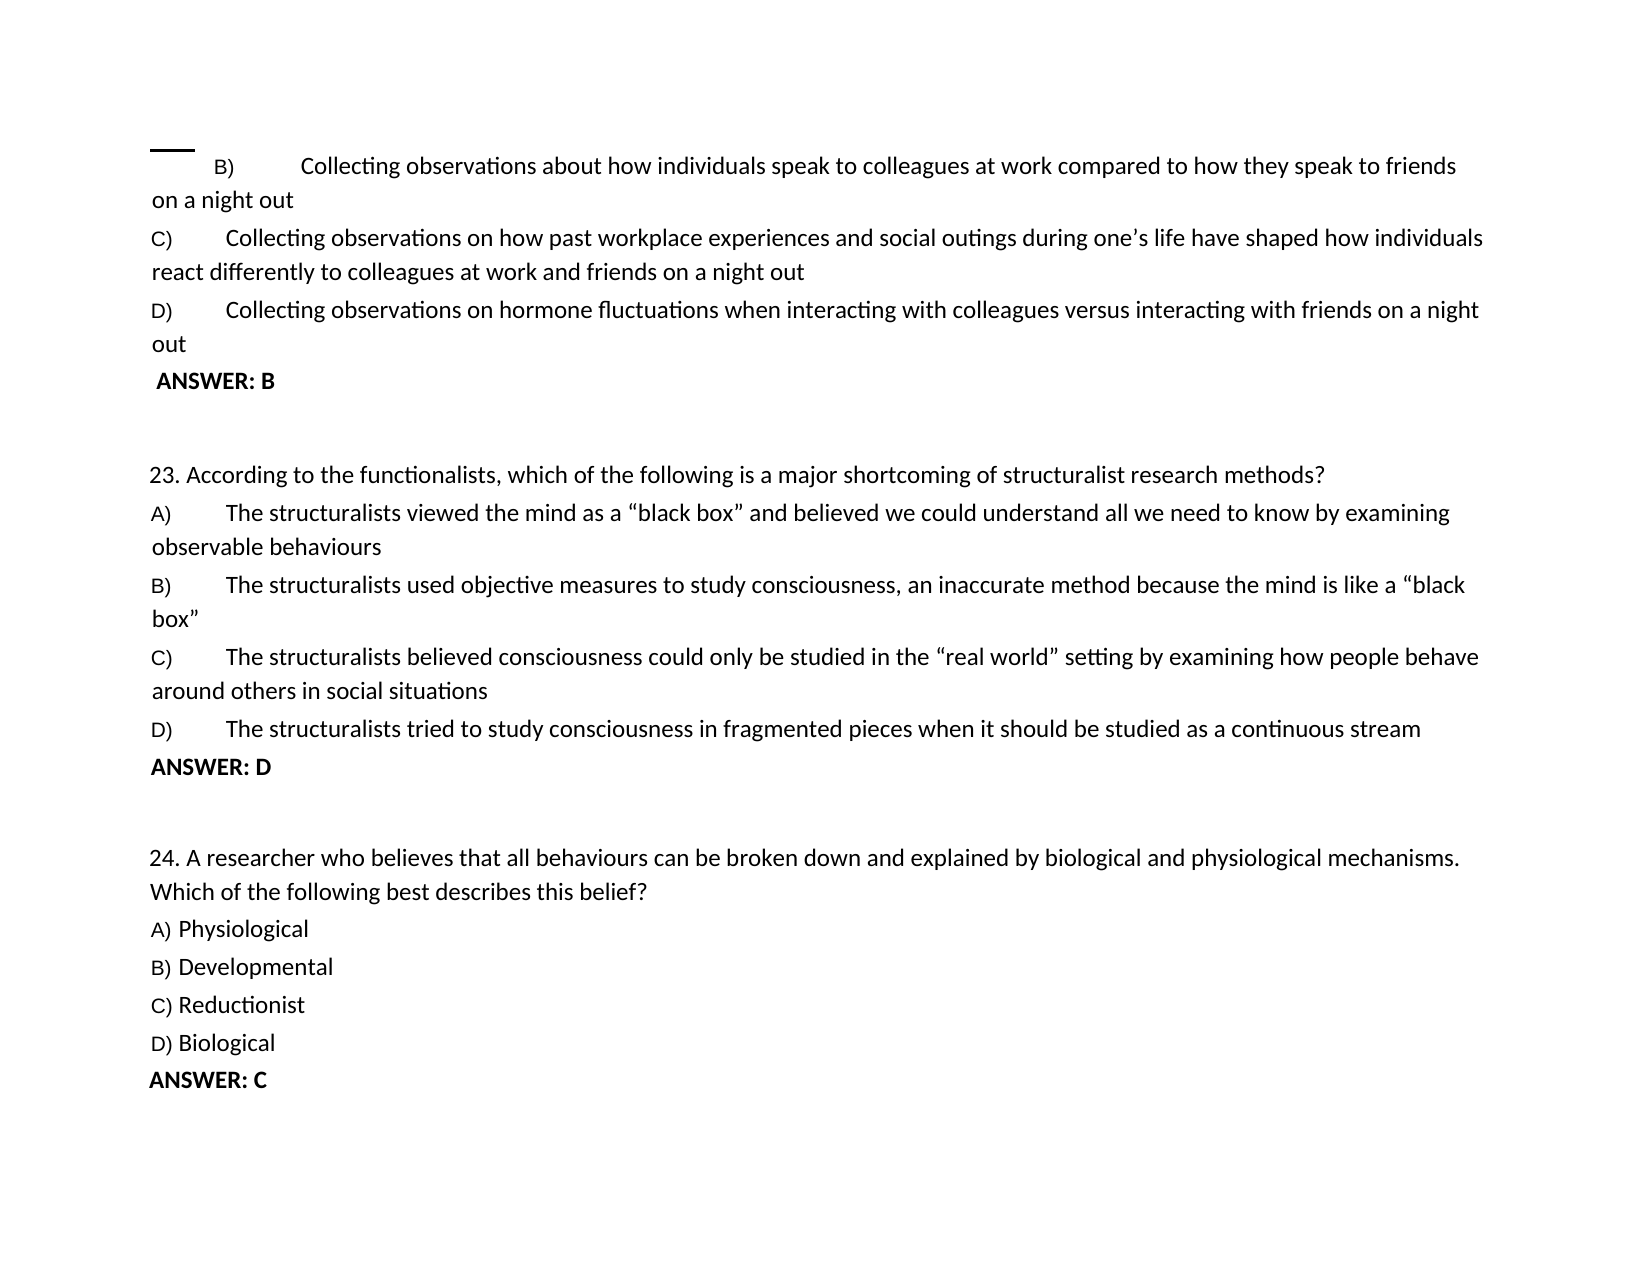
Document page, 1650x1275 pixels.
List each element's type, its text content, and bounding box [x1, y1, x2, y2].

list The structuralists believed consciousness could only be studied in the “real world” setting by examining how people behave around others in social situations [151, 641, 1499, 706]
list Collecting observations about how individuals speak to colleagues at work compared to how they speak to friends on a night out [151, 150, 1488, 215]
text 23. According to the functionalists, which of the following is a major shortcoming of structuralist research methods? [149, 460, 1499, 490]
list Developmental [151, 951, 1499, 982]
list The structuralists viewed the mind as a “black box” and believed we could understand all we need to know by examining observable behaviours [151, 497, 1499, 562]
text ANSWER: D [151, 751, 1483, 781]
list Collecting observations on how past workplace experiences and social outings during one’s life have shaped how individuals react differently to colleagues at work and friends on a night out [151, 222, 1488, 287]
text ANSWER: C [149, 1064, 1499, 1095]
list Collecting observations on hormone fluctuations when interacting with colleagues versus interacting with friends on a night out [151, 294, 1488, 358]
list Physiological [151, 914, 1499, 944]
list The structuralists tried to study consciousness in fragmented pieces when it should be studied as a continuous stream [151, 713, 1499, 743]
list The structuralists used objective measures to study consciousness, an inaccurate method because the mind is like a “black box” [151, 569, 1499, 634]
text ANSWER: B [151, 366, 1500, 396]
text 24. A researcher who believes that all behaviours can be broken down and explained by biological and physiological mechanisms. Which of the following best describes this belief? [149, 842, 1499, 906]
list Biological [151, 1027, 1499, 1057]
list Reductionist [151, 989, 1499, 1019]
